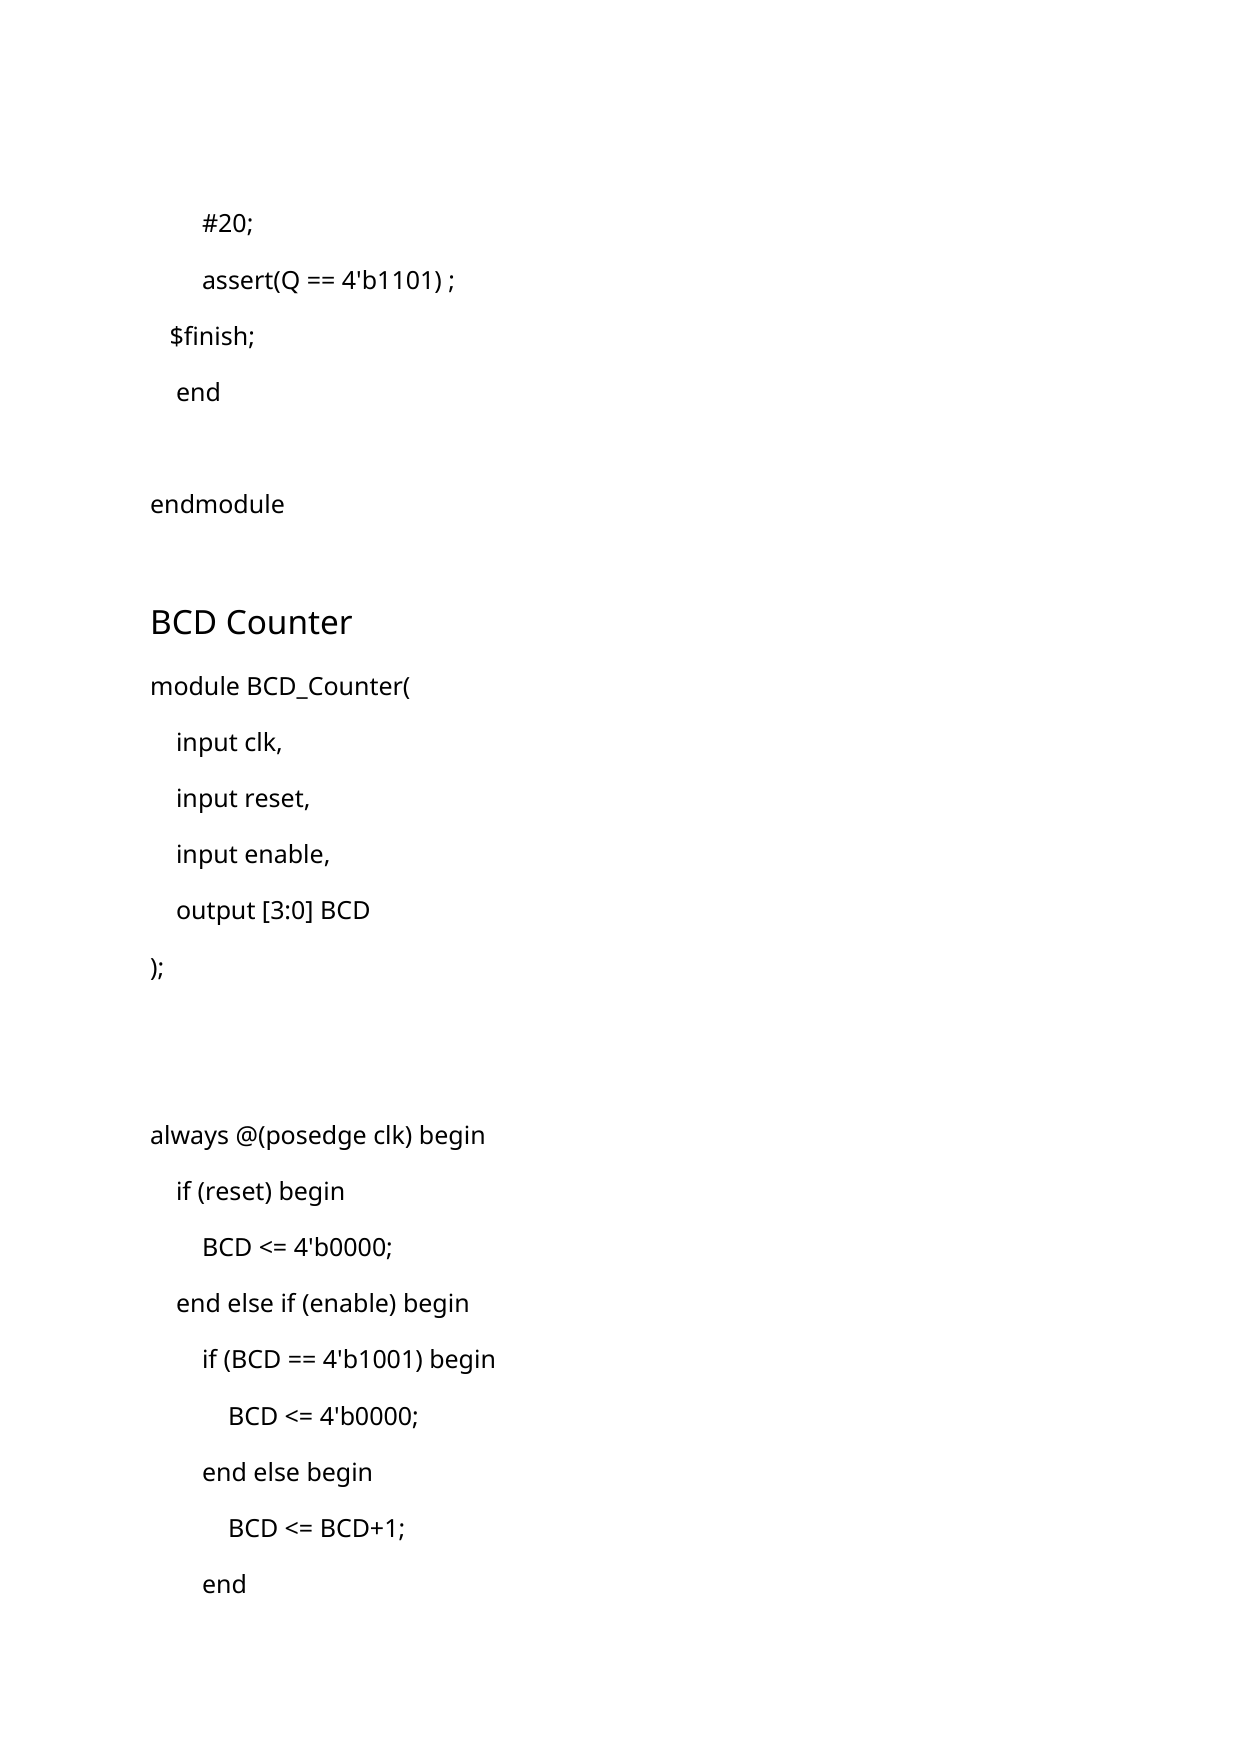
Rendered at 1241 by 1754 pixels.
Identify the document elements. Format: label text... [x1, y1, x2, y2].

text output [3:0] BCD [150, 893, 1090, 927]
text input reset, [150, 781, 1090, 815]
text end [150, 1567, 1090, 1601]
text BCD Counter [150, 599, 1090, 644]
text if (reset) begin [150, 1174, 1090, 1208]
text end else if (enable) begin [150, 1286, 1090, 1320]
text $finish; [150, 318, 1090, 352]
text endmodule [150, 487, 1090, 521]
text end [150, 374, 1090, 409]
text module BCD_Counter( [150, 668, 1090, 702]
text input enable, [150, 837, 1090, 871]
text #20; [150, 206, 1090, 240]
text if (BCD == 4'b1001) begin [150, 1342, 1090, 1376]
text BCD <= BCD+1; [150, 1511, 1090, 1545]
text assert(Q == 4'b1101) ; [150, 262, 1090, 296]
text BCD <= 4'b0000; [150, 1230, 1090, 1264]
text always @(posedge clk) begin [150, 1118, 1090, 1152]
text ); [150, 949, 1090, 983]
text end else begin [150, 1454, 1090, 1488]
text input clk, [150, 724, 1090, 759]
text BCD <= 4'b0000; [150, 1398, 1090, 1432]
